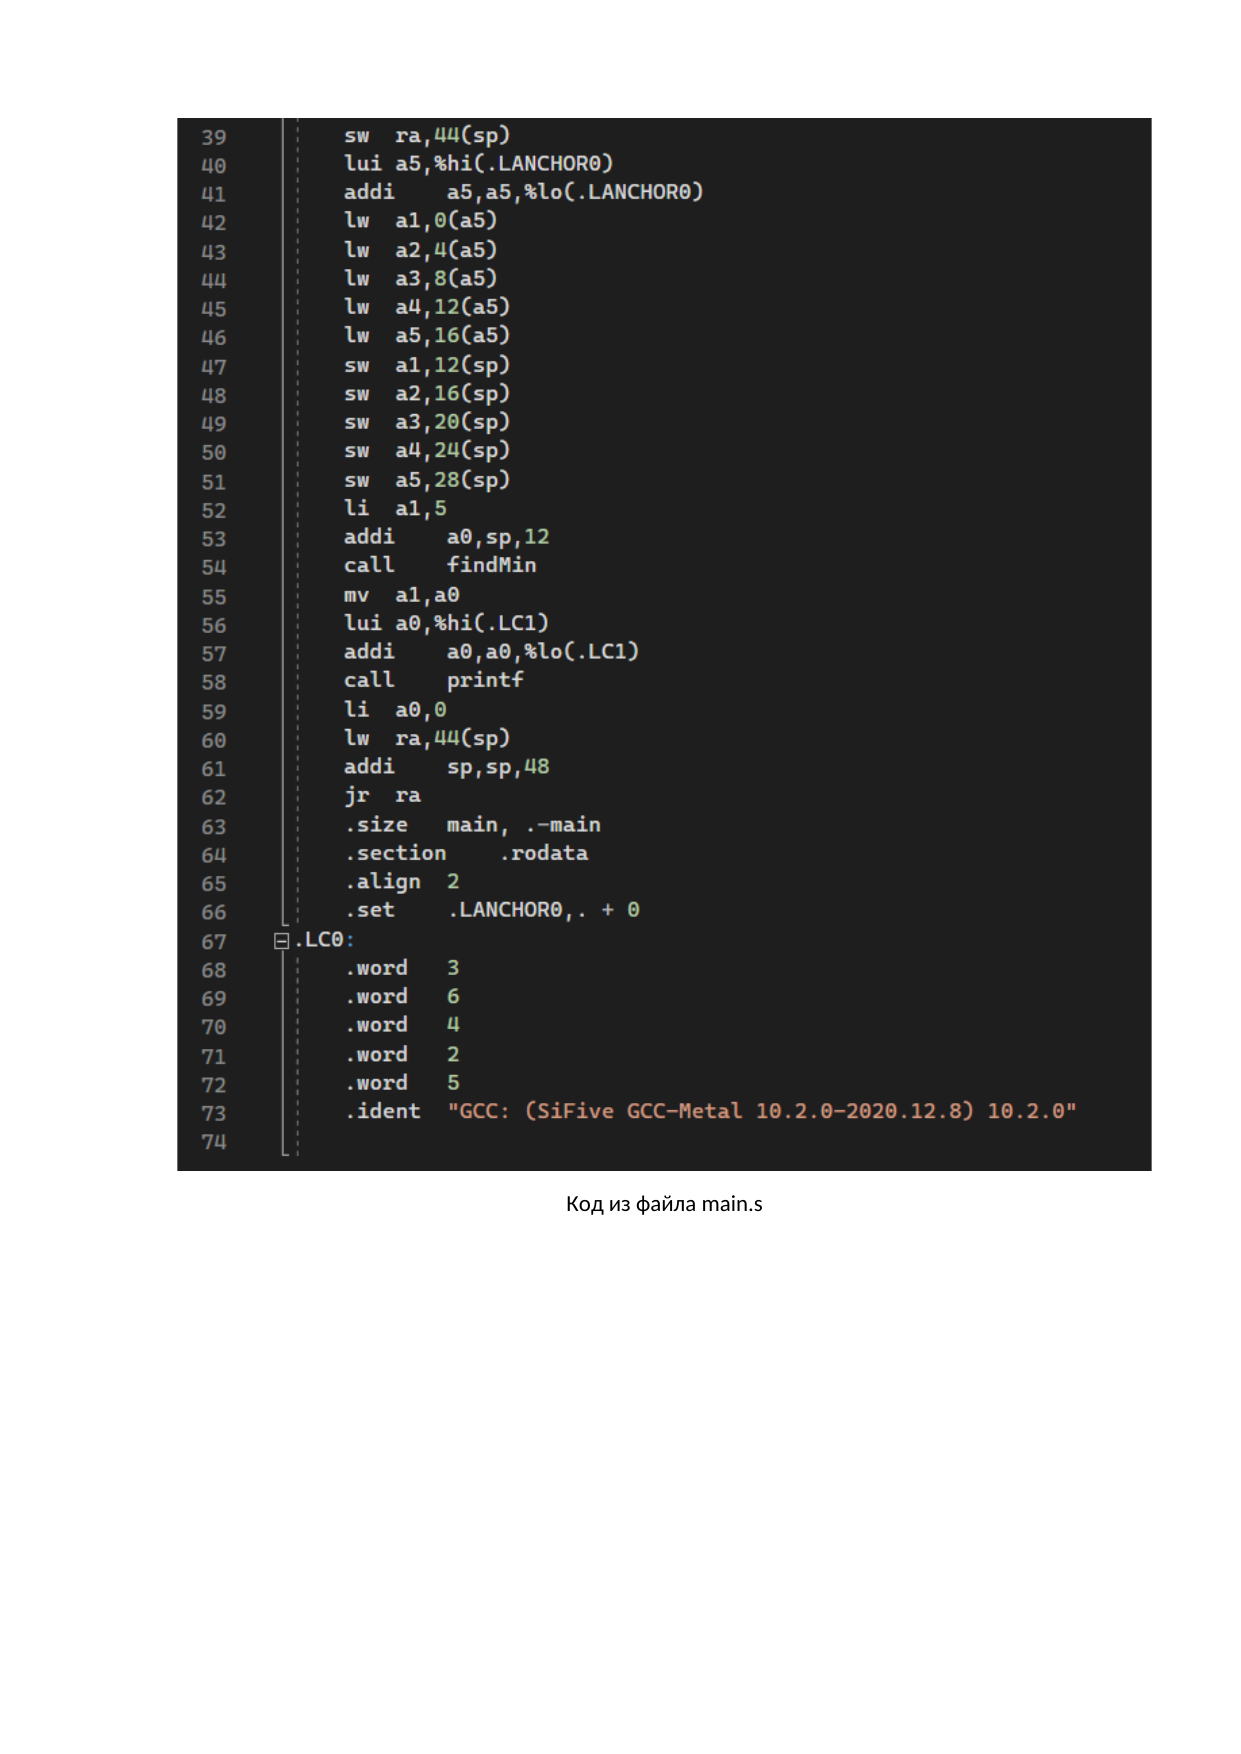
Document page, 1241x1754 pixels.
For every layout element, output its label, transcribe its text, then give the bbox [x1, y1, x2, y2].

picture [177, 118, 1152, 1171]
text Код из файла main.s [177, 1189, 1152, 1217]
